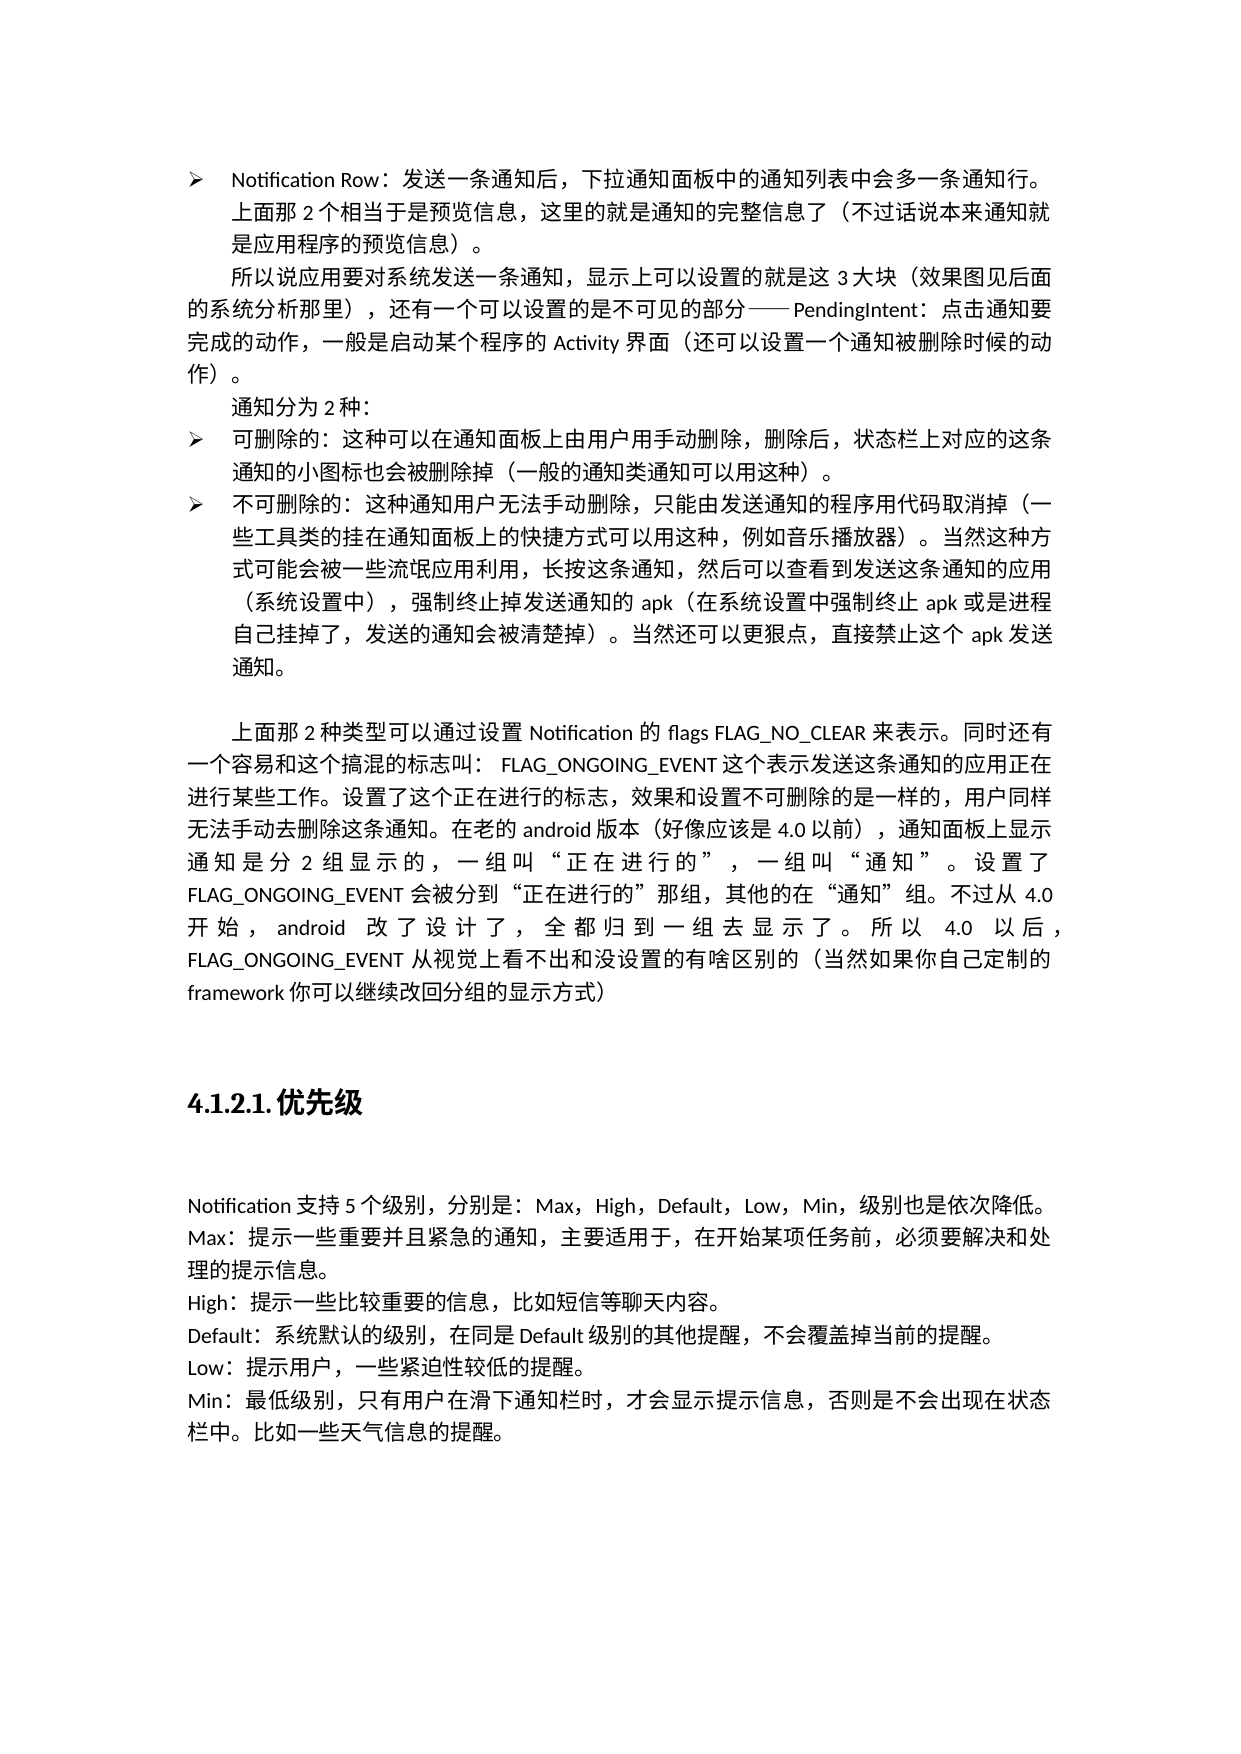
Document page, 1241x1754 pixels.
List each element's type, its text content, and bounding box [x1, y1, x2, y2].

text Max：提示一些重要并且紧急的通知，主要适用于，在开始某项任务前，必须要解决和处理的提示信息。 [187, 1220, 1053, 1285]
text Min：最低级别，只有用户在滑下通知栏时，才会显示提示信息，否则是不会出现在状态栏中。比如一些天气信息的提醒。 [187, 1382, 1053, 1447]
subtitle 优先级 [187, 1069, 1053, 1134]
text Notification 支持5个级别，分别是：Max，High，Default，Low，Min，级别也是依次降低。 [187, 1187, 1053, 1220]
text Default：系统默认的级别，在同是Default级别的其他提醒，不会覆盖掉当前的提醒。 [187, 1317, 1053, 1350]
list 所以说应用要对系统发送一条通知，显示上可以设置的就是这3大块（效果图见后面的系统分析那里），还有一个可以设置的是不可见的部分——PendingIntent：点击通知要完成的动作，一般是启动某个程序的 Activity 界面（还可以设置一个通知被删除时候的动作）。 [187, 259, 1053, 389]
text High：提示一些比较重要的信息，比如短信等聊天内容。 [187, 1285, 1053, 1317]
text Low：提示用户，一些紧迫性较低的提醒。 [187, 1350, 1053, 1382]
text 上面那2种类型可以通过设置 Notification 的 flags FLAG_NO_CLEAR 来表示。同时还有一个容易和这个搞混的标志叫： FLAG_ONGOING_EVENT 这个表示发送这条通知的应用正在进行某些工作。设置了这个正在进行的标志，效果和设置不可删除的是一样的，用户同样无法手动去删除这条通知。在老的 android 版本（好像应该是 4.0 以前），通知面板上显示通知是分2组显示的，一组叫“正在进行的”，一组叫“通知”。设置了 FLAG_ONGOING_EVENT 会被分到“正在进行的”那组，其他的在“通知”组。不过从 4.0 开始，android 改了设计了，全都归到一组去显示了。所以 4.0 以后，FLAG_ONGOING_EVENT 从视觉上看不出和没设置的有啥区别的（当然如果你自己定制的 framework 你可以继续改回分组的显示方式） [187, 714, 1053, 1007]
list 通知分为2种： [187, 389, 1053, 422]
list 不可删除的：这种通知用户无法手动删除，只能由发送通知的程序用代码取消掉（一些工具类的挂在通知面板上的快捷方式可以用这种，例如音乐播放器）。当然这种方式可能会被一些流氓应用利用，长按这条通知，然后可以查看到发送这条通知的应用（系统设置中），强制终止掉发送通知的 apk（在系统设置中强制终止 apk 或是进程自己挂掉了，发送的通知会被清楚掉）。当然还可以更狠点，直接禁止这个 apk 发送通知。 [187, 487, 1053, 682]
list 可删除的：这种可以在通知面板上由用户用手动删除，删除后，状态栏上对应的这条通知的小图标也会被删除掉（一般的通知类通知可以用这种）。 [187, 422, 1053, 487]
list Notification Row：发送一条通知后，下拉通知面板中的通知列表中会多一条通知行。上面那2个相当于是预览信息，这里的就是通知的完整信息了（不过话说本来通知就是应用程序的预览信息）。 [187, 162, 1053, 259]
